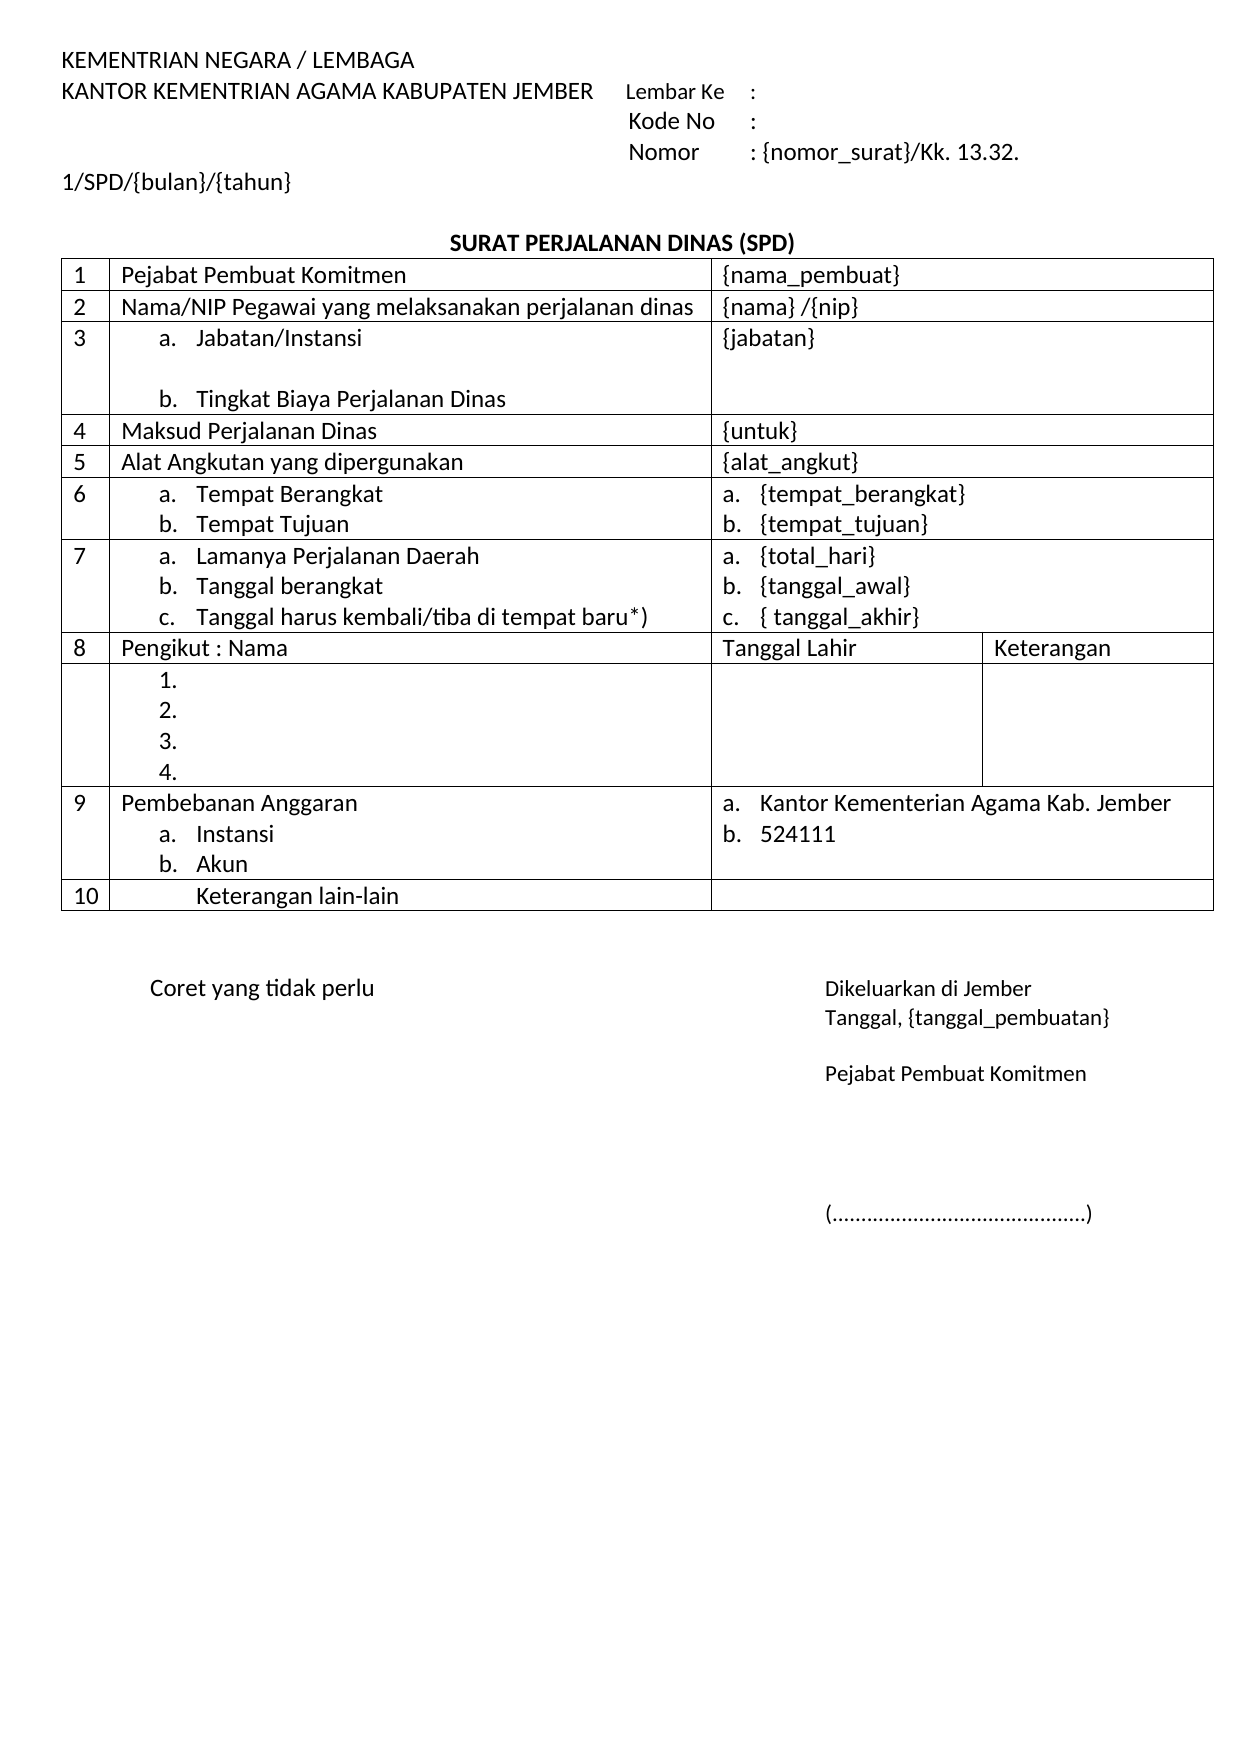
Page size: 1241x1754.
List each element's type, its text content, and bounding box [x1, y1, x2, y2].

table_cell [983, 664, 1213, 786]
table_cell Lamanya Perjalanan Daerah Tanggal berangkat Tanggal harus kembali/tiba di tempat baru*) [110, 540, 711, 632]
table_cell Pengikut : Nama [110, 633, 711, 663]
table_cell [62, 664, 109, 786]
table_cell {tempat_berangkat} {tempat_tujuan} [712, 478, 1213, 539]
table_cell 6 [62, 478, 109, 539]
table_cell Keterangan lain-lain [110, 880, 711, 910]
text Kode No : [61, 105, 1090, 136]
table_cell 10 [62, 880, 109, 910]
text KEMENTRIAN NEGARA / LEMBAGA [61, 44, 1090, 75]
table_cell {alat_angkut} [712, 446, 1213, 477]
text KANTOR KEMENTRIAN AGAMA KABUPATEN JEMBER Lembar Ke : [61, 75, 1090, 105]
table_cell {untuk} [712, 415, 1213, 445]
table_cell Maksud Perjalanan Dinas [110, 415, 711, 445]
table_cell Keterangan [983, 633, 1213, 663]
table_cell Tanggal Lahir [712, 633, 982, 663]
table_cell 7 [62, 540, 109, 632]
table_cell Nama/NIP Pegawai yang melaksanakan perjalanan dinas [110, 291, 711, 321]
table_cell 2 [62, 291, 109, 321]
text Tanggal, {tanggal_pembuatan} [150, 1003, 1184, 1031]
table_cell {jabatan} [712, 322, 1213, 414]
text Coret yang tidak perlu Dikeluarkan di Jember [150, 972, 1184, 1003]
table_cell 5 [62, 446, 109, 477]
table_cell 3 [62, 322, 109, 414]
table_cell Jabatan/Instansi Tingkat Biaya Perjalanan Dinas [110, 322, 711, 414]
table_cell [712, 664, 982, 786]
table_cell Tempat Berangkat Tempat Tujuan [110, 478, 711, 539]
table_header 1 [62, 259, 109, 289]
table_cell 9 [62, 787, 109, 879]
table_cell [712, 880, 1213, 910]
table_cell Kantor Kementerian Agama Kab. Jember 524111 [712, 787, 1213, 879]
table_cell {nama} /{nip} [712, 291, 1213, 321]
table_cell {total_hari} {tanggal_awal} { tanggal_akhir} [712, 540, 1213, 632]
table_header Pejabat Pembuat Komitmen [110, 259, 711, 289]
table_cell 8 [62, 633, 109, 663]
table_cell Pembebanan Anggaran Instansi Akun [110, 787, 711, 879]
table_header {nama_pembuat} [712, 259, 1213, 289]
table_cell [110, 664, 711, 786]
table_cell 4 [62, 415, 109, 445]
text SURAT PERJALANAN DINAS (SPD) [61, 227, 1184, 258]
text Nomor : {nomor_surat}/Kk. 13.32. 1/SPD/{bulan}/{tahun} [61, 136, 1184, 197]
text (............................................) [150, 1199, 1184, 1227]
table_cell Alat Angkutan yang dipergunakan [110, 446, 711, 477]
text Pejabat Pembuat Komitmen [150, 1059, 1184, 1087]
